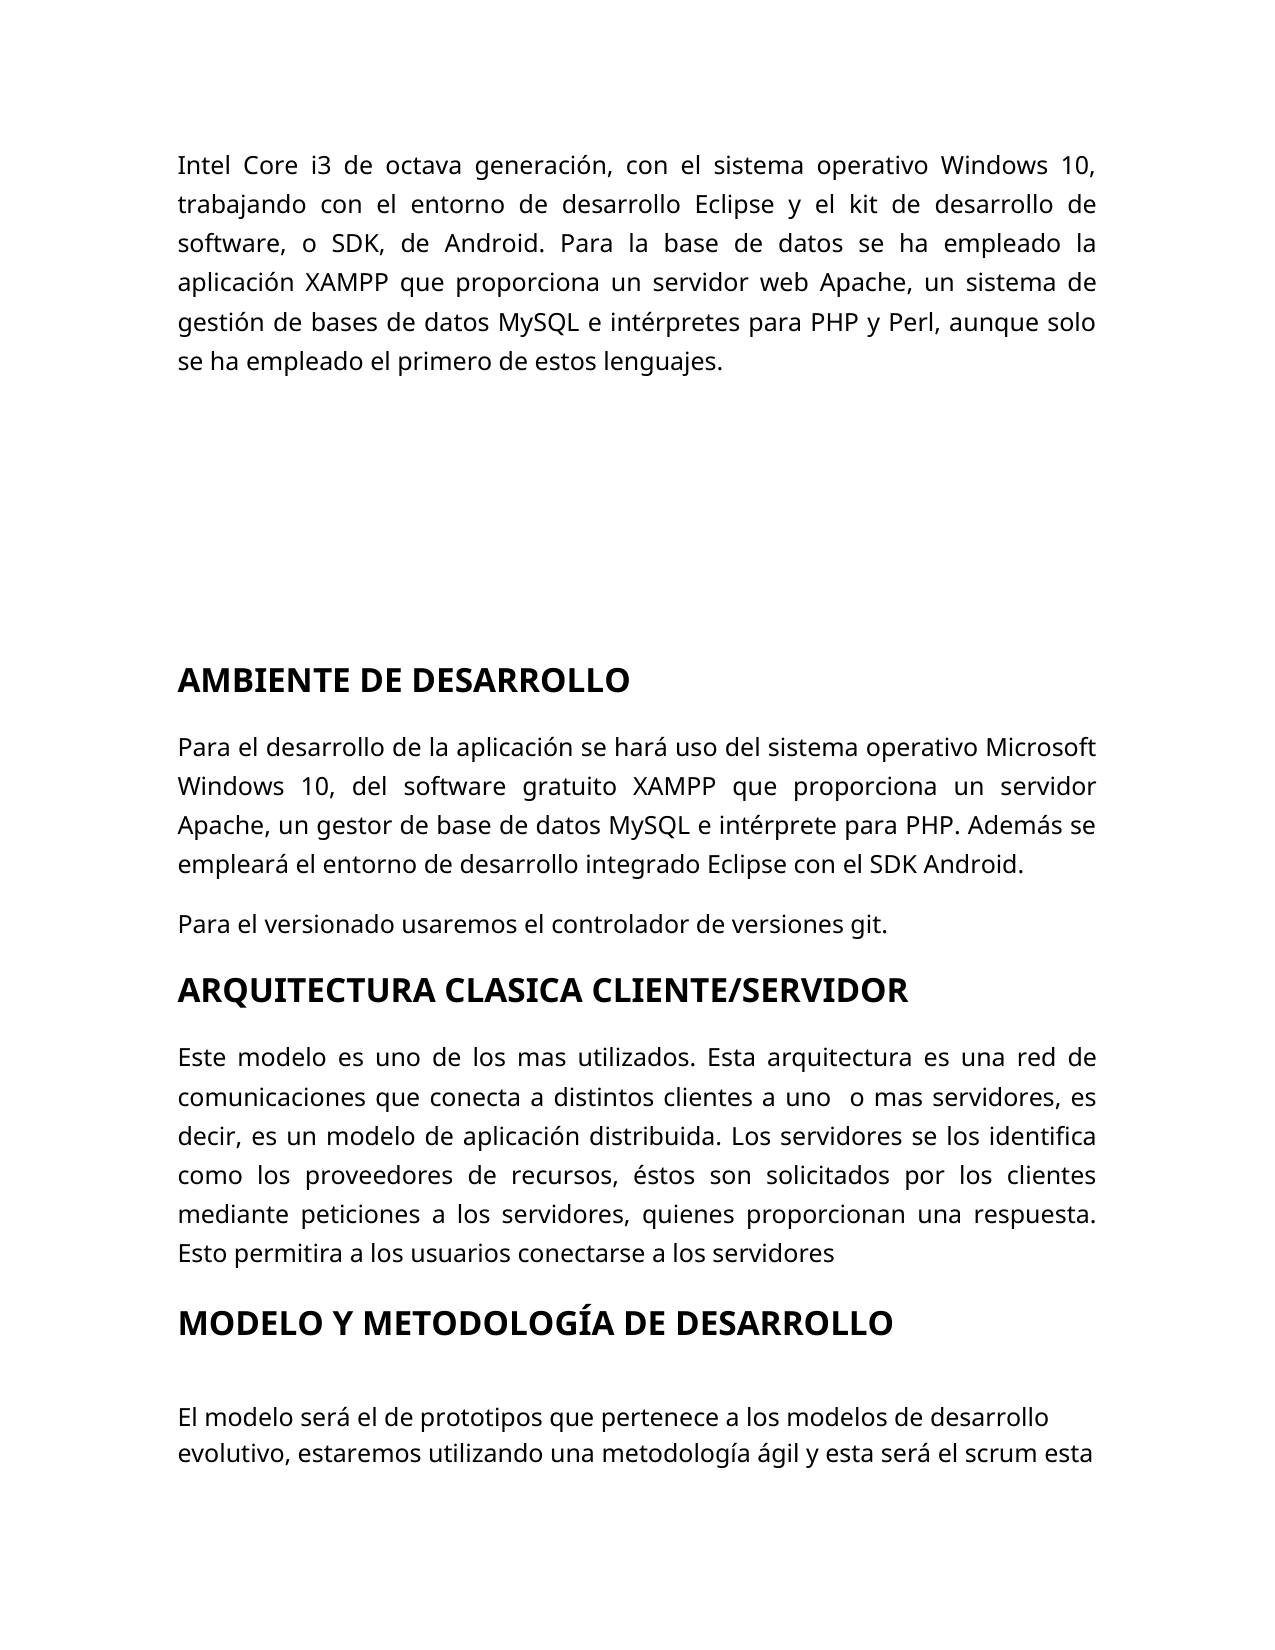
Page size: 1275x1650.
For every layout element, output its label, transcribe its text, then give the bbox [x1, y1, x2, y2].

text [177, 148, 1098, 377]
text AMBIENTE DE DESARROLLO [177, 656, 1098, 702]
text Para el versionado usaremos el controlador de versiones git. [177, 907, 1098, 941]
text Este modelo es uno de los mas utilizados. Esta arquitectura es una red de comunicaciones que conecta a distintos clientes a uno o mas servidores, es decir, es un modelo de aplicación distribuida. Los servidores se los identifica como los proveedores de recursos, éstos son solicitados por los clientes mediante peticiones a los servidores, quienes proporcionan una respuesta. Esto permitira a los usuarios conectarse a los servidores [177, 1040, 1098, 1270]
text ARQUITECTURA CLASICA CLIENTE/SERVIDOR [177, 967, 1098, 1012]
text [177, 1399, 1098, 1470]
text Para el desarrollo de la aplicación se hará uso del sistema operativo Microsoft Windows 10, del software gratuito XAMPP que proporciona un servidor Apache, un gestor de base de datos MySQL e intérprete para PHP. Además se empleará el entorno de desarrollo integrado Eclipse con el SDK Android. [177, 729, 1098, 881]
subtitle MODELO Y METODOLOGÍA DE DESARROLLO [177, 1300, 1098, 1345]
